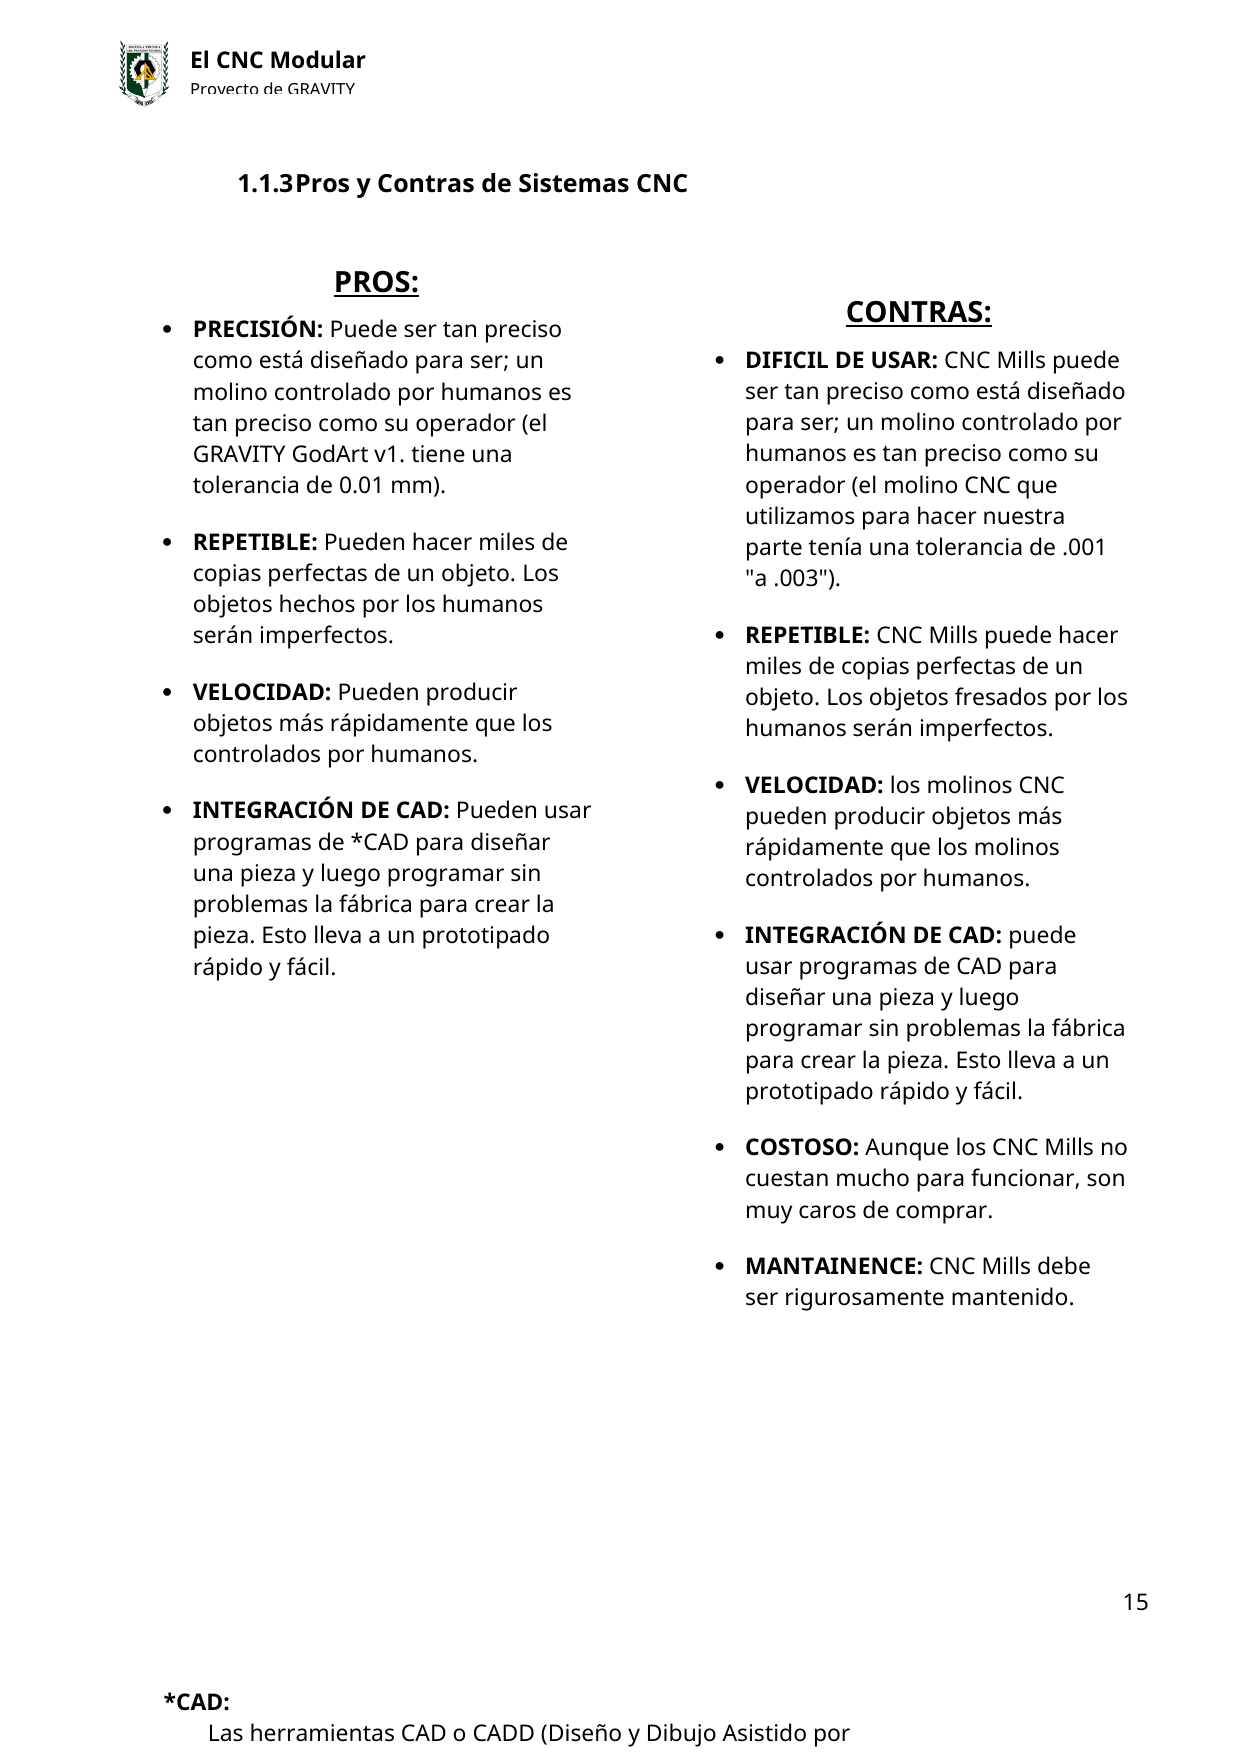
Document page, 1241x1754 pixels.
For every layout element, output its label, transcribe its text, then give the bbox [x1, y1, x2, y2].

list REPETIBLE: Pueden hacer miles de copias perfectas de un objeto. Los objetos hechos ​​por los humanos serán imperfectos. [163, 526, 596, 651]
text CONTRAS: [709, 291, 1129, 331]
list VELOCIDAD: los molinos CNC pueden producir objetos más rápidamente que los molinos controlados por humanos. [716, 769, 1129, 894]
picture [119, 40, 169, 107]
list MANTAINENCE: CNC Mills debe ser rigurosamente mantenido. [716, 1250, 1129, 1312]
list REPETIBLE: CNC Mills puede hacer miles de copias perfectas de un objeto. Los objetos fresados ​​por los humanos serán imperfectos. [716, 619, 1129, 744]
text PROS: [156, 261, 596, 301]
list DIFICIL DE USAR: CNC Mills puede ser tan preciso como está diseñado para ser; un molino controlado por humanos es tan preciso como su operador (el molino CNC que utilizamos para hacer nuestra parte tenía una tolerancia de .001 "a .003"). [716, 344, 1129, 594]
list INTEGRACIÓN DE CAD: puede usar programas de CAD para diseñar una pieza y luego programar sin problemas la fábrica para crear la pieza. Esto lleva a un prototipado rápido y fácil. [716, 919, 1129, 1106]
subtitle Pros y Contras de Sistemas CNC [237, 166, 1148, 200]
list INTEGRACIÓN DE CAD: Pueden usar programas de *CAD para diseñar una pieza y luego programar sin problemas la fábrica para crear la pieza. Esto lleva a un prototipado rápido y fácil. [163, 794, 596, 982]
list COSTOSO: Aunque los CNC Mills no cuestan mucho para funcionar, son muy caros de comprar. [716, 1131, 1129, 1225]
list PRECISIÓN: Puede ser tan preciso como está diseñado para ser; un molino controlado por humanos es tan preciso como su operador (el GRAVITY GodArt v1. tiene una tolerancia de 0.01 mm). [163, 313, 596, 501]
list VELOCIDAD: Pueden producir objetos más rápidamente que los controlados por humanos. [163, 676, 596, 769]
